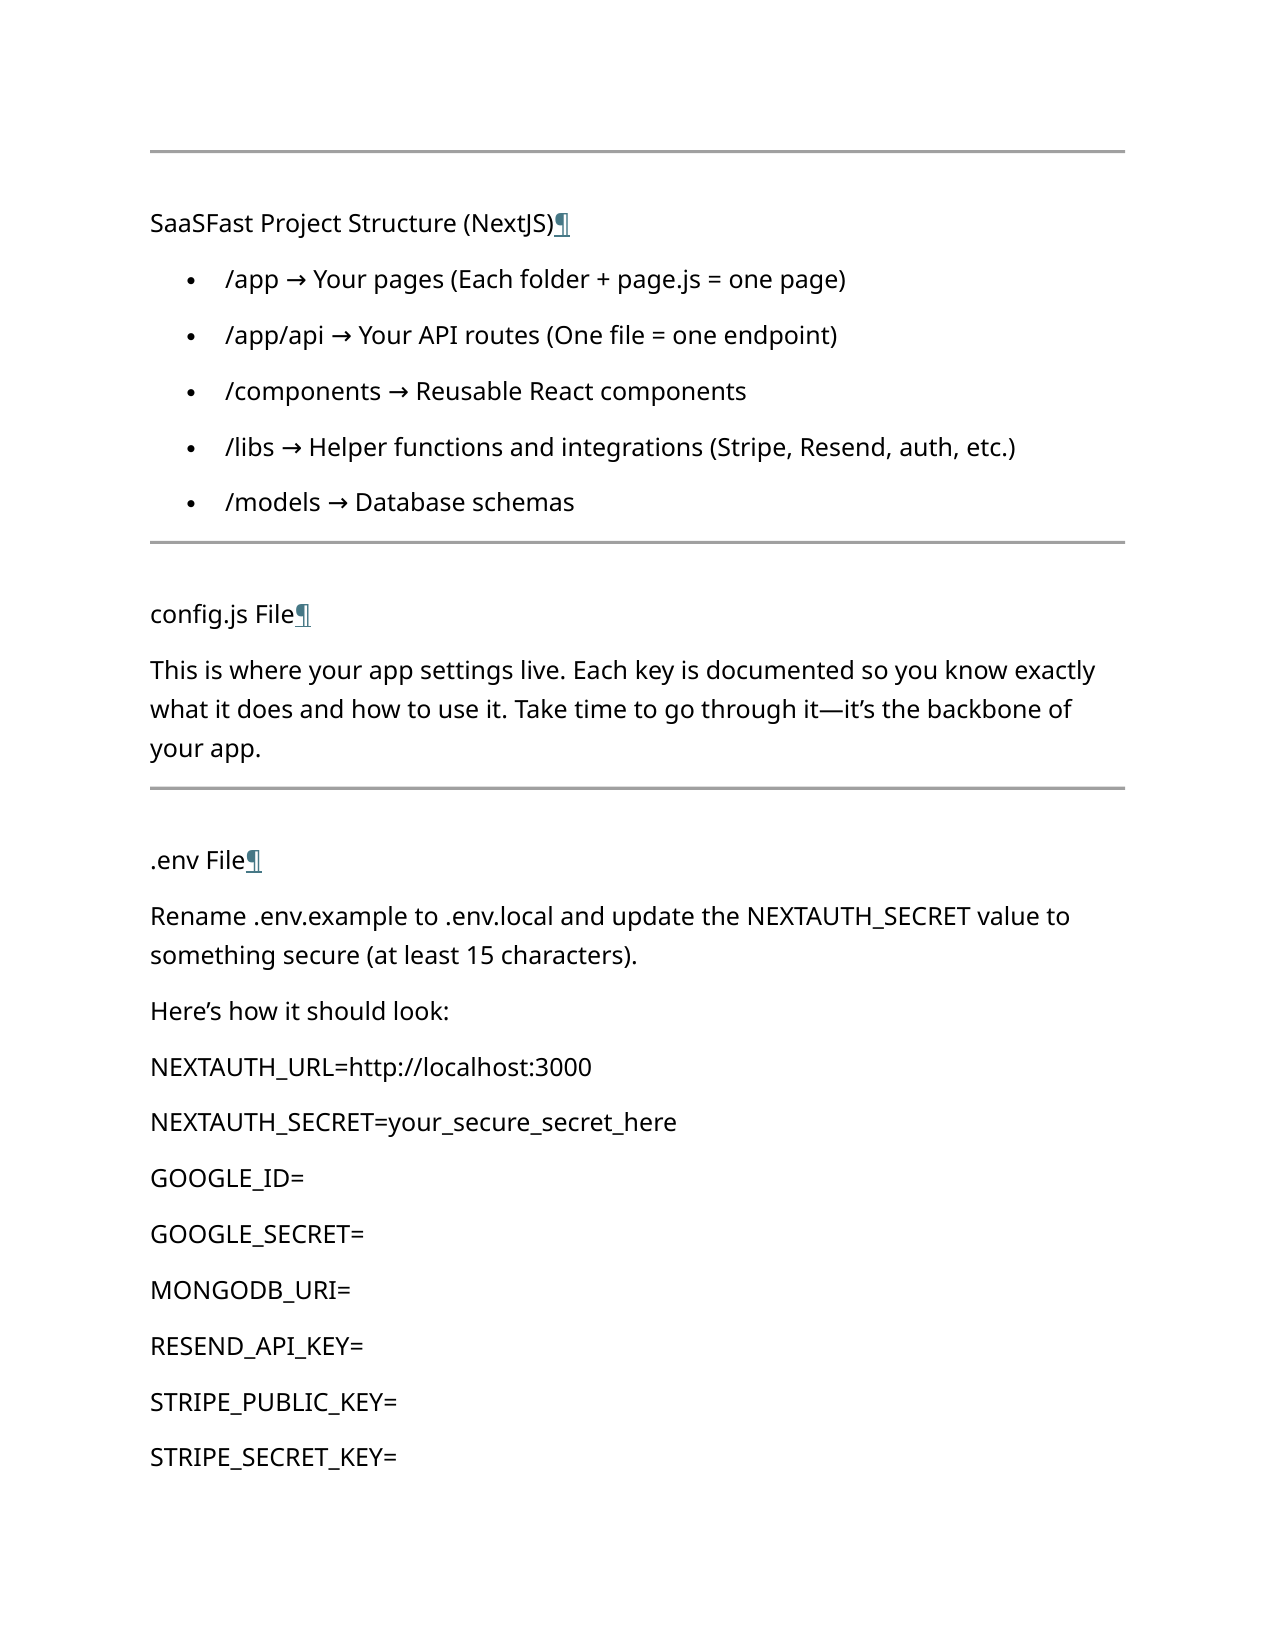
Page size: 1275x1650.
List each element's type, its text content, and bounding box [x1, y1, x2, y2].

text NEXTAUTH_SECRET=your_secure_secret_here [150, 1105, 1125, 1139]
text Here’s how it should look: [150, 993, 1125, 1027]
text MONGODB_URI= [150, 1272, 1125, 1307]
text STRIPE_PUBLIC_KEY= [150, 1384, 1125, 1418]
list /app/api → Your API routes (One file = one endpoint) [187, 317, 1125, 352]
text NEXTAUTH_URL=http://localhost:3000 [150, 1049, 1125, 1083]
text GOOGLE_ID= [150, 1161, 1125, 1195]
text SaaSFast Project Structure (NextJS)¶ [150, 206, 1125, 240]
list /components → Reusable React components [187, 373, 1125, 407]
text config.js File¶ [150, 597, 1125, 631]
text Rename .env.example to .env.local and update the NEXTAUTH_SECRET value to something secure (at least 15 characters). [150, 898, 1125, 972]
list /libs → Helper functions and integrations (Stripe, Resend, auth, etc.) [187, 429, 1125, 463]
text GOOGLE_SECRET= [150, 1217, 1125, 1251]
text STRIPE_SECRET_KEY= [150, 1440, 1125, 1474]
text RESEND_API_KEY= [150, 1328, 1125, 1362]
text .env File¶ [150, 842, 1125, 877]
list /app → Your pages (Each folder + page.js = one page) [187, 262, 1125, 296]
list /models → Database schemas [187, 485, 1125, 519]
text This is where your app settings live. Each key is documented so you know exactly what it does and how to use it. Take time to go through it—it’s the backbone of your app. [150, 652, 1125, 765]
